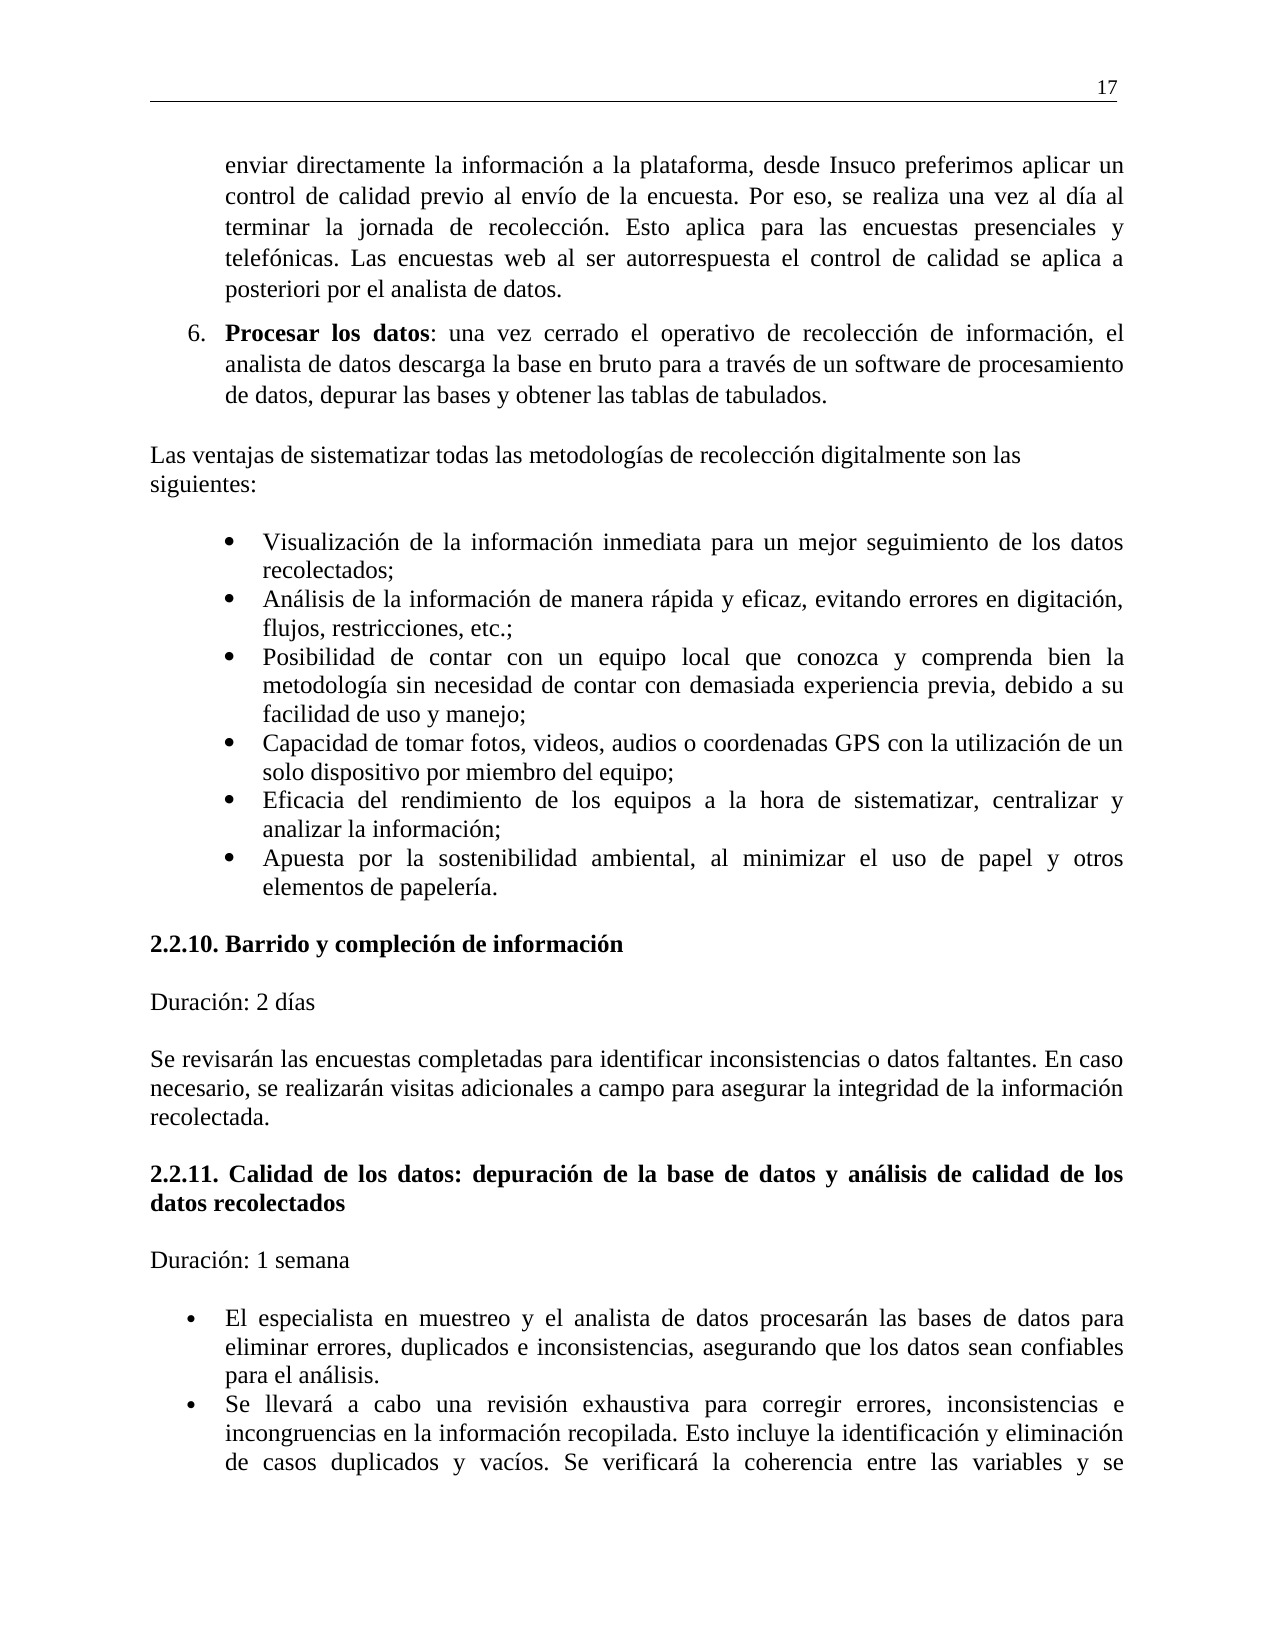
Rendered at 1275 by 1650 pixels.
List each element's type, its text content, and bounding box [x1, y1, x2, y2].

text 2.2.11. Calidad de los datos: depuración de la base de datos y análisis de calidad de los datos recolectados [150, 1159, 1125, 1217]
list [187, 1389, 1125, 1475]
list Procesar los datos: una vez cerrado el operativo de recolección de información, el analista de datos descarga la base en bruto para a través de un software de procesamiento de datos, depurar las bases y obtener las tablas de tabulados. [187, 318, 1125, 408]
text Se revisarán las encuestas completadas para identificar inconsistencias o datos faltantes. En caso necesario, se realizarán visitas adicionales a campo para asegurar la integridad de la información recolectada. [150, 1044, 1125, 1130]
list El especialista en muestreo y el analista de datos procesarán las bases de datos para eliminar errores, duplicados e inconsistencias, asegurando que los datos sean confiables para el análisis. [187, 1303, 1125, 1389]
list Capacidad de tomar fotos, videos, audios o coordenadas GPS con la utilización de un solo dispositivo por miembro del equipo; [225, 728, 1125, 785]
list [187, 150, 1125, 303]
list Eficacia del rendimiento de los equipos a la hora de sistematizar, centralizar y analizar la información; [225, 785, 1125, 843]
text Duración: 1 semana [150, 1245, 1125, 1274]
list Apuesta por la sostenibilidad ambiental, al minimizar el uso de papel y otros elementos de papelería. [225, 843, 1125, 900]
text Duración: 2 días [150, 987, 1125, 1015]
list Análisis de la información de manera rápida y eficaz, evitando errores en digitación, flujos, restricciones, etc.; [225, 584, 1125, 642]
text Las ventajas de sistematizar todas las metodologías de recolección digitalmente son las siguientes: [150, 440, 1125, 497]
list Visualización de la información inmediata para un mejor seguimiento de los datos recolectados; [225, 527, 1125, 584]
text 2.2.10. Barrido y compleción de información [150, 929, 1125, 958]
list Posibilidad de contar con un equipo local que conozca y comprenda bien la metodología sin necesidad de contar con demasiada experiencia previa, debido a su facilidad de uso y manejo; [225, 642, 1125, 728]
